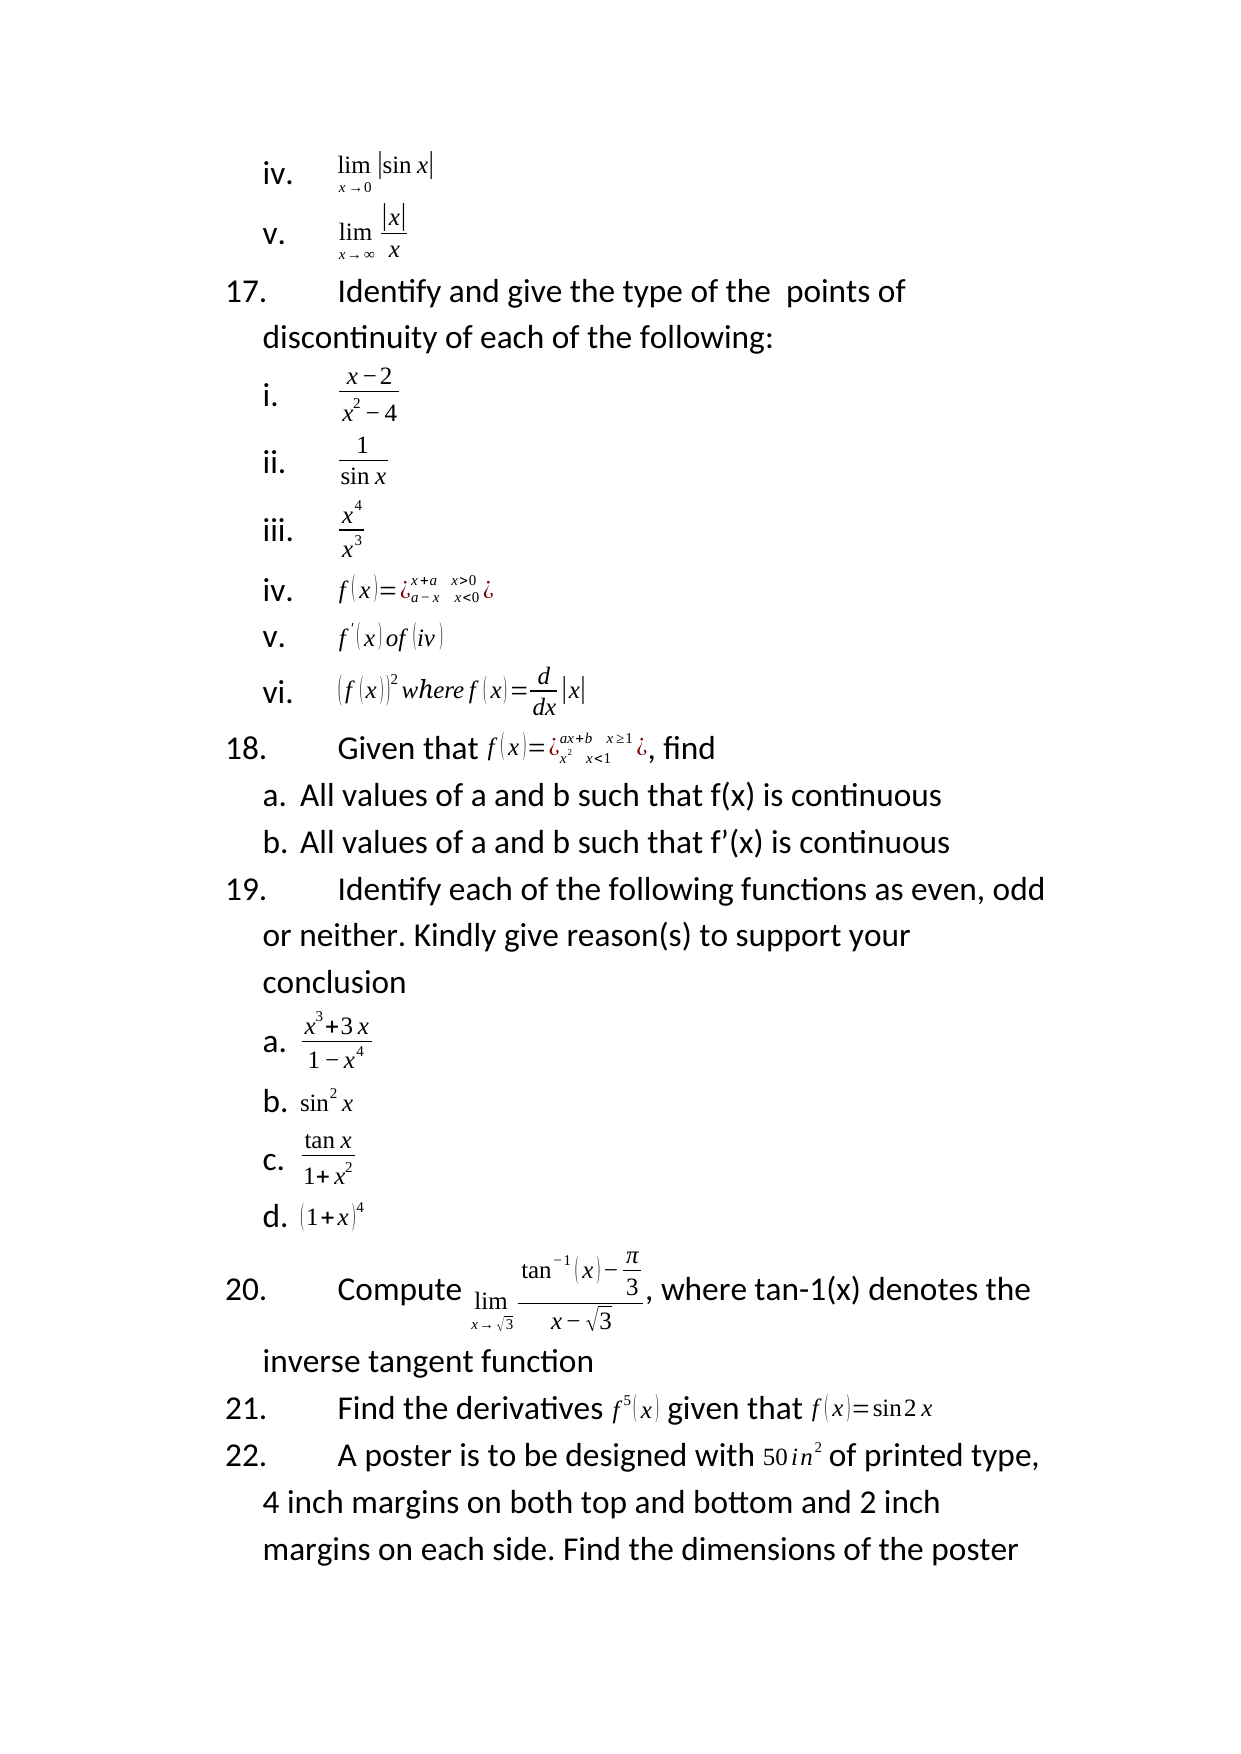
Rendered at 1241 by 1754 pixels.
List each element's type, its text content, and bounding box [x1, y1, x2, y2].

list Given that , find [225, 727, 1053, 768]
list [225, 1434, 1053, 1568]
list All values of a and b such that f(x) is continuous [262, 774, 1053, 815]
list Identify and give the type of the points of discontinuity of each of the following: [225, 269, 1053, 357]
list Find the derivatives given that [225, 1387, 1053, 1428]
list Identify each of the following functions as even, odd or neither. Kindly give reason(s) to support your conclusion [225, 868, 1053, 1002]
list All values of a and b such that f’(x) is continuous [262, 821, 1053, 862]
list Compute , where tan-1(x) denotes the inverse tangent function [225, 1242, 1053, 1381]
